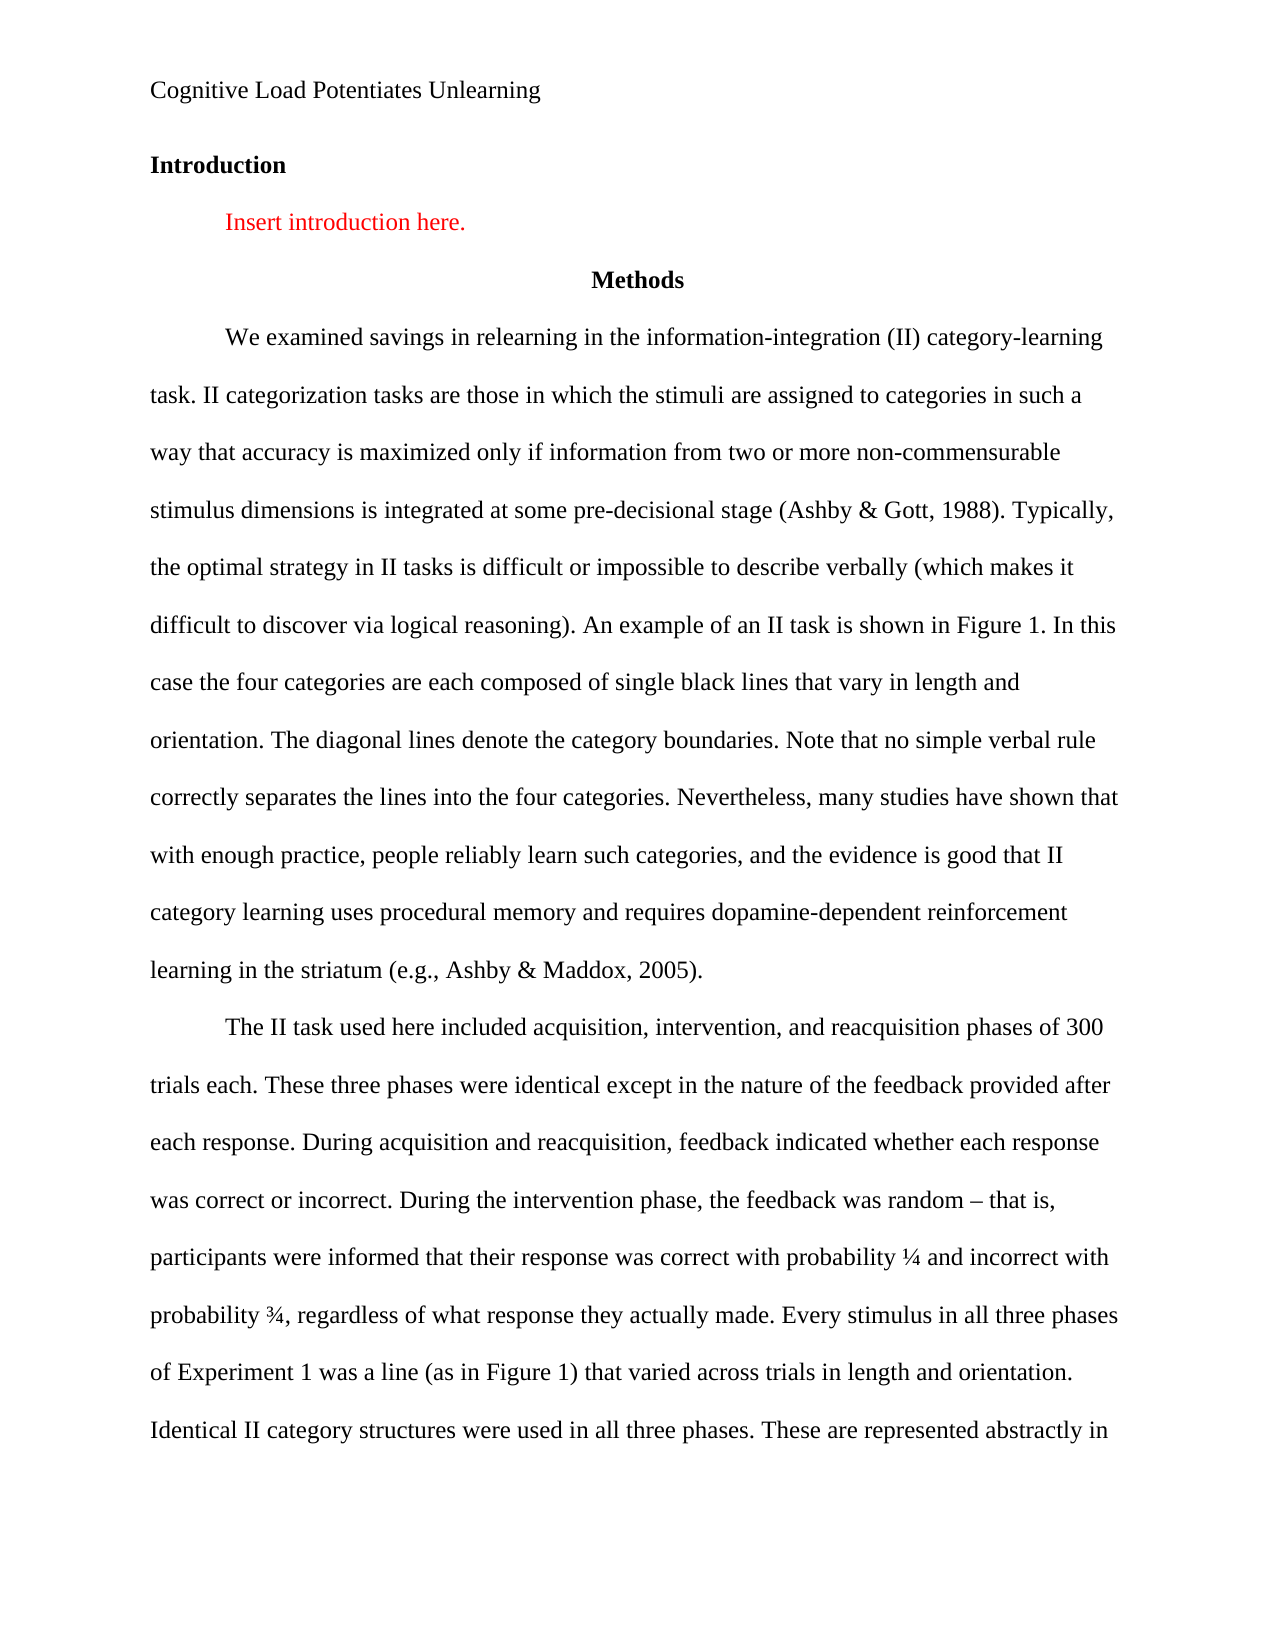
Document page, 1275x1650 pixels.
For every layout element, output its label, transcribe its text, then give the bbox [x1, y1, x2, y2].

text We examined savings in relearning in the information-integration (II) category-learning task. II categorization tasks are those in which the stimuli are assigned to categories in such a way that accuracy is maximized only if information from two or more non-commensurable stimulus dimensions is integrated at some pre-decisional stage (Ashby & Gott, 1988). Typically, the optimal strategy in II tasks is difficult or impossible to describe verbally (which makes it difficult to discover via logical reasoning). An example of an II task is shown in Figure 1. In this case the four categories are each composed of single black lines that vary in length and orientation. The diagonal lines denote the category boundaries. Note that no simple verbal rule correctly separates the lines into the four categories. Nevertheless, many studies have shown that with enough practice, people reliably learn such categories, and the evidence is good that II category learning uses procedural memory and requires dopamine-dependent reinforcement learning in the striatum (e.g., Ashby & Maddox, 2005). [150, 322, 1125, 984]
text Insert introduction here. [150, 207, 1125, 236]
text Methods [150, 265, 1125, 294]
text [150, 1012, 1125, 1444]
